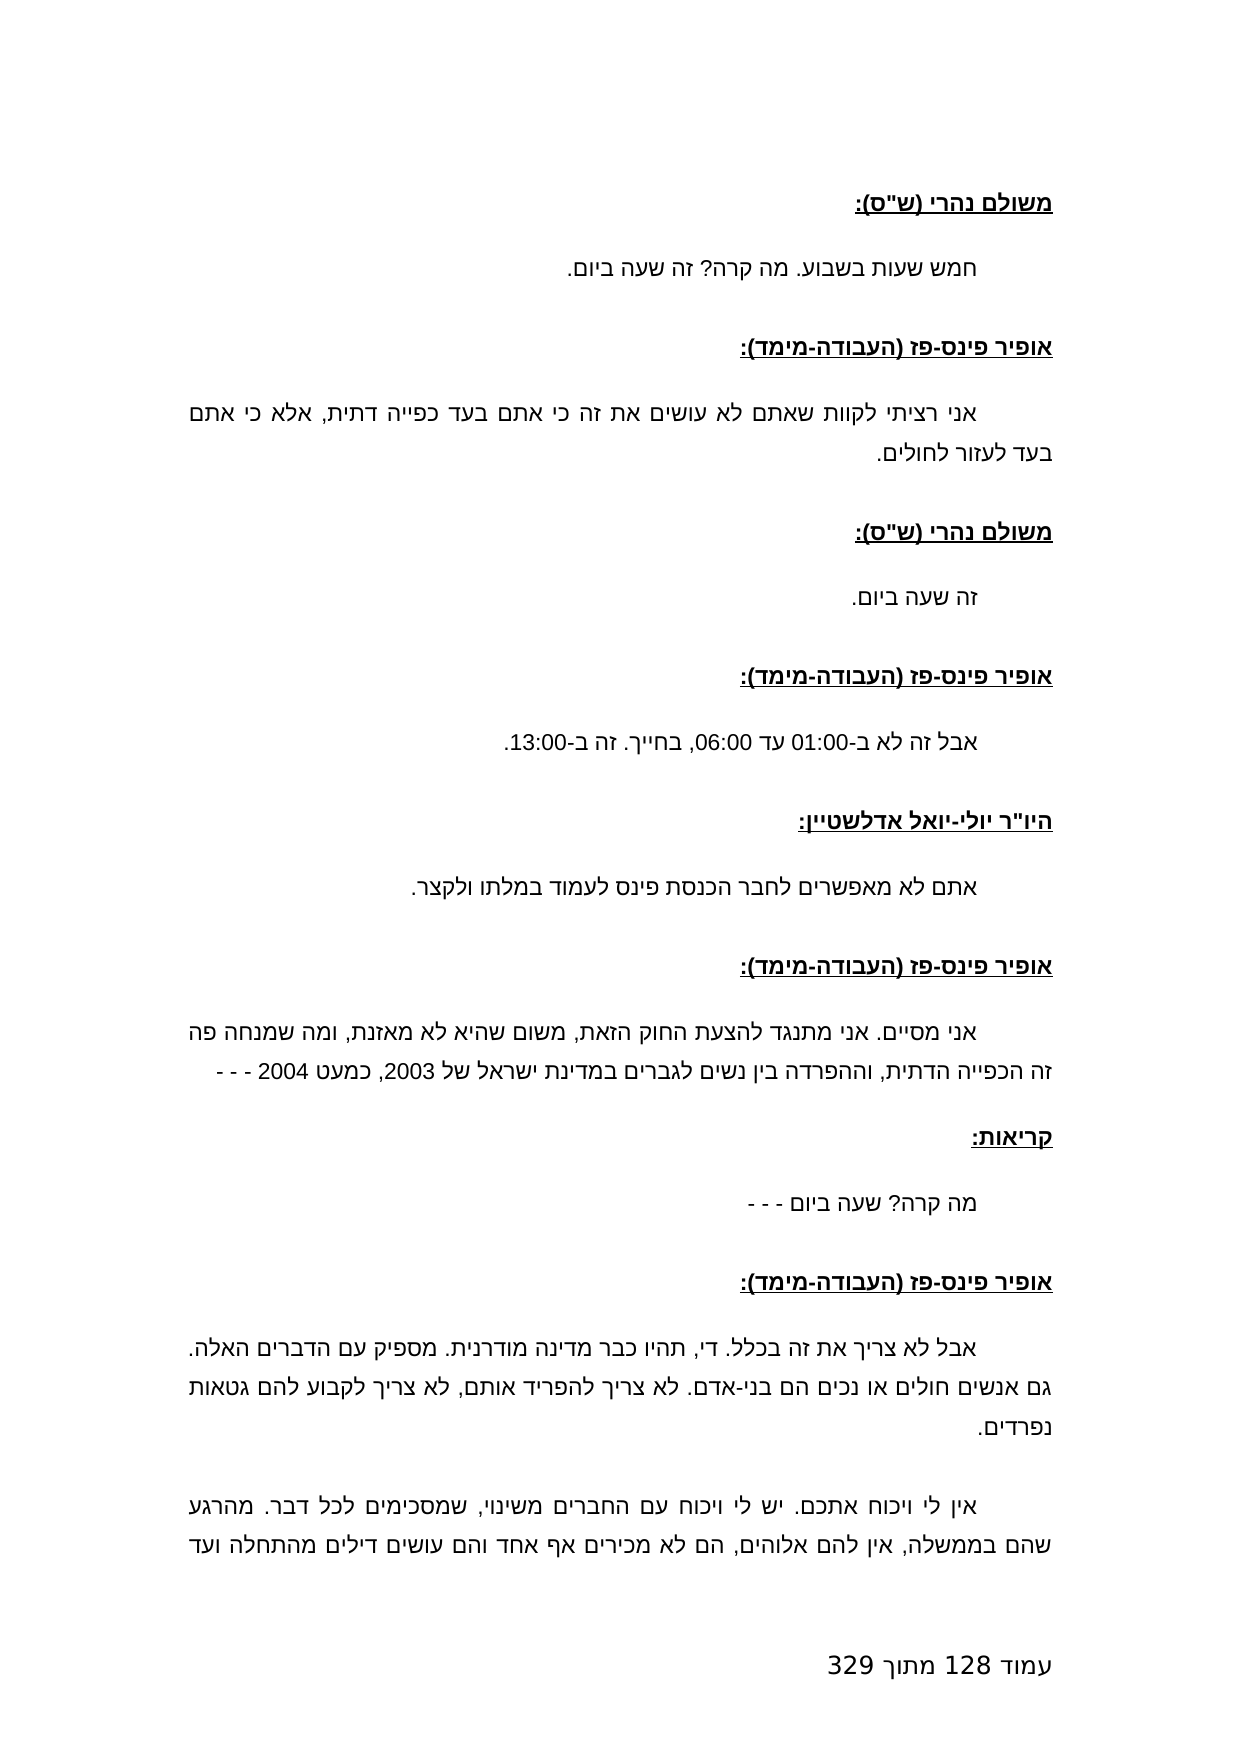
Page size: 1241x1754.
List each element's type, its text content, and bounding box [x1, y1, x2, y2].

text זה שעה ביום. [187, 584, 1053, 611]
text היו"ר יולי-יואל אדלשטיין: [187, 808, 1053, 834]
text אופיר פינס-פז (העבודה-מימד): [187, 663, 1053, 690]
text חמש שעות בשבוע. מה קרה? זה שעה ביום. [187, 255, 1053, 282]
text אבל זה לא ב-01:00 עד 06:00, בחייך. זה ב-13:00. [187, 729, 1053, 756]
text אני רציתי לקוות שאתם לא עושים את זה כי אתם בעד כפייה דתית, אלא כי אתם בעד לעזור לחולים. [187, 400, 1053, 466]
text אופיר פינס-פז (העבודה-מימד): [187, 1269, 1053, 1295]
text אתם לא מאפשרים לחבר הכנסת פינס לעמוד במלתו ולקצר. [187, 874, 1053, 900]
text משולם נהרי (ש"ס): [187, 189, 1053, 216]
text אבל לא צריך את זה בכלל. די, תהיו כבר מדינה מודרנית. מספיק עם הדברים האלה. גם אנשים חולים או נכים הם בני-אדם. לא צריך להפריד אותם, לא צריך לקבוע להם גטאות נפרדים. [187, 1335, 1053, 1440]
text קריאות: [187, 1124, 1053, 1150]
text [187, 1493, 1053, 1558]
text משולם נהרי (ש"ס): [187, 518, 1053, 545]
text אני מסיים. אני מתנגד להצעת החוק הזאת, משום שהיא לא מאזנת, ומה שמנחה פה זה הכפייה הדתית, וההפרדה בין נשים לגברים במדינת ישראל של 2003, כמעט 2004 - - - [187, 1019, 1053, 1084]
text אופיר פינס-פז (העבודה-מימד): [187, 334, 1053, 361]
text אופיר פינס-פז (העבודה-מימד): [187, 953, 1053, 979]
text מה קרה? שעה ביום - - - [187, 1190, 1053, 1216]
